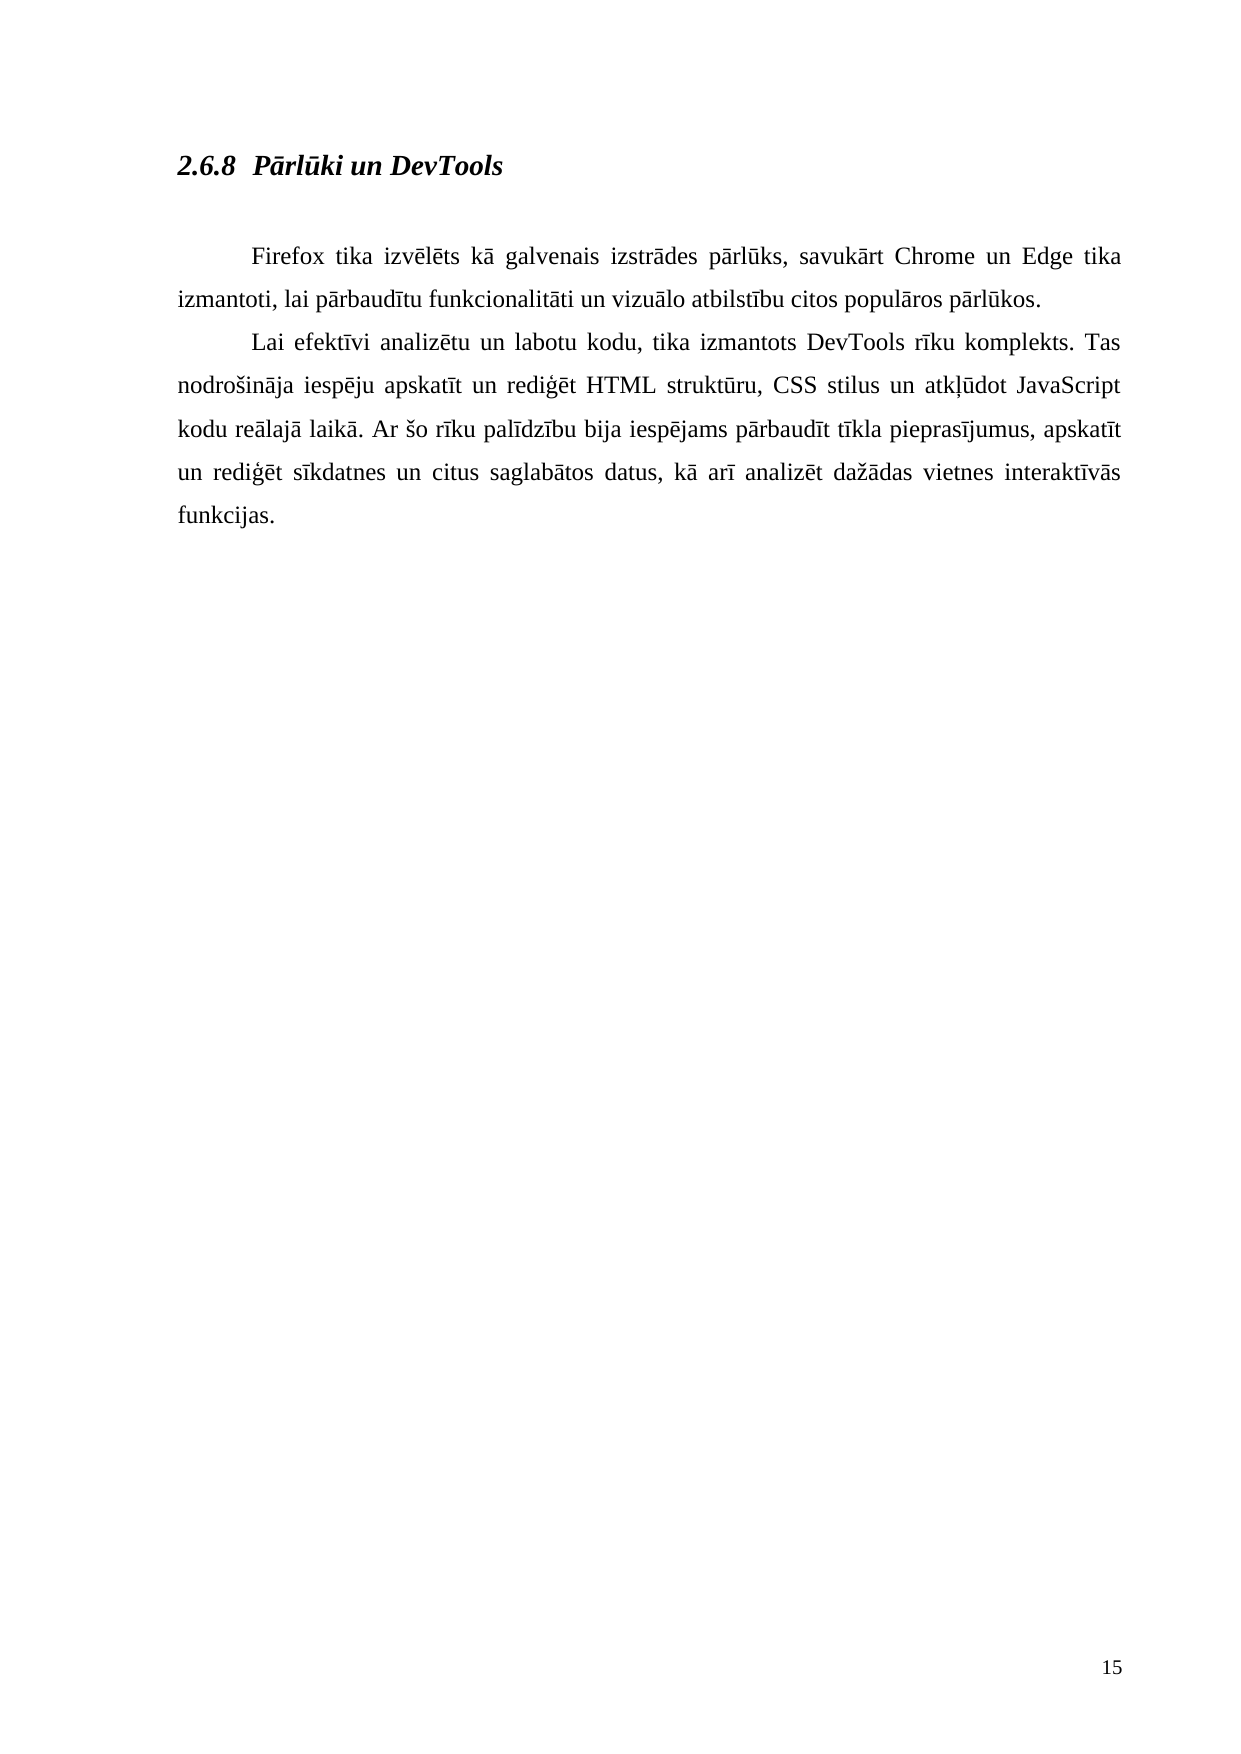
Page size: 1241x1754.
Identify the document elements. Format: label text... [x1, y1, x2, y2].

subtitle Pārlūki un DevTools [177, 148, 1122, 181]
text Lai efektīvi analizētu un labotu kodu, tika izmantots DevTools rīku komplekts. Tas nodrošināja iespēju apskatīt un rediģēt HTML struktūru, CSS stilus un atkļūdot JavaScript kodu reālajā laikā. Ar šo rīku palīdzību bija iespējams pārbaudīt tīkla pieprasījumus, apskatīt un rediģēt sīkdatnes un citus saglabātos datus, kā arī analizēt dažādas vietnes interaktīvās funkcijas. [177, 327, 1122, 529]
text Firefox tika izvēlēts kā galvenais izstrādes pārlūks, savukārt Chrome un Edge tika izmantoti, lai pārbaudītu funkcionalitāti un vizuālo atbilstību citos populāros pārlūkos. [177, 241, 1122, 313]
